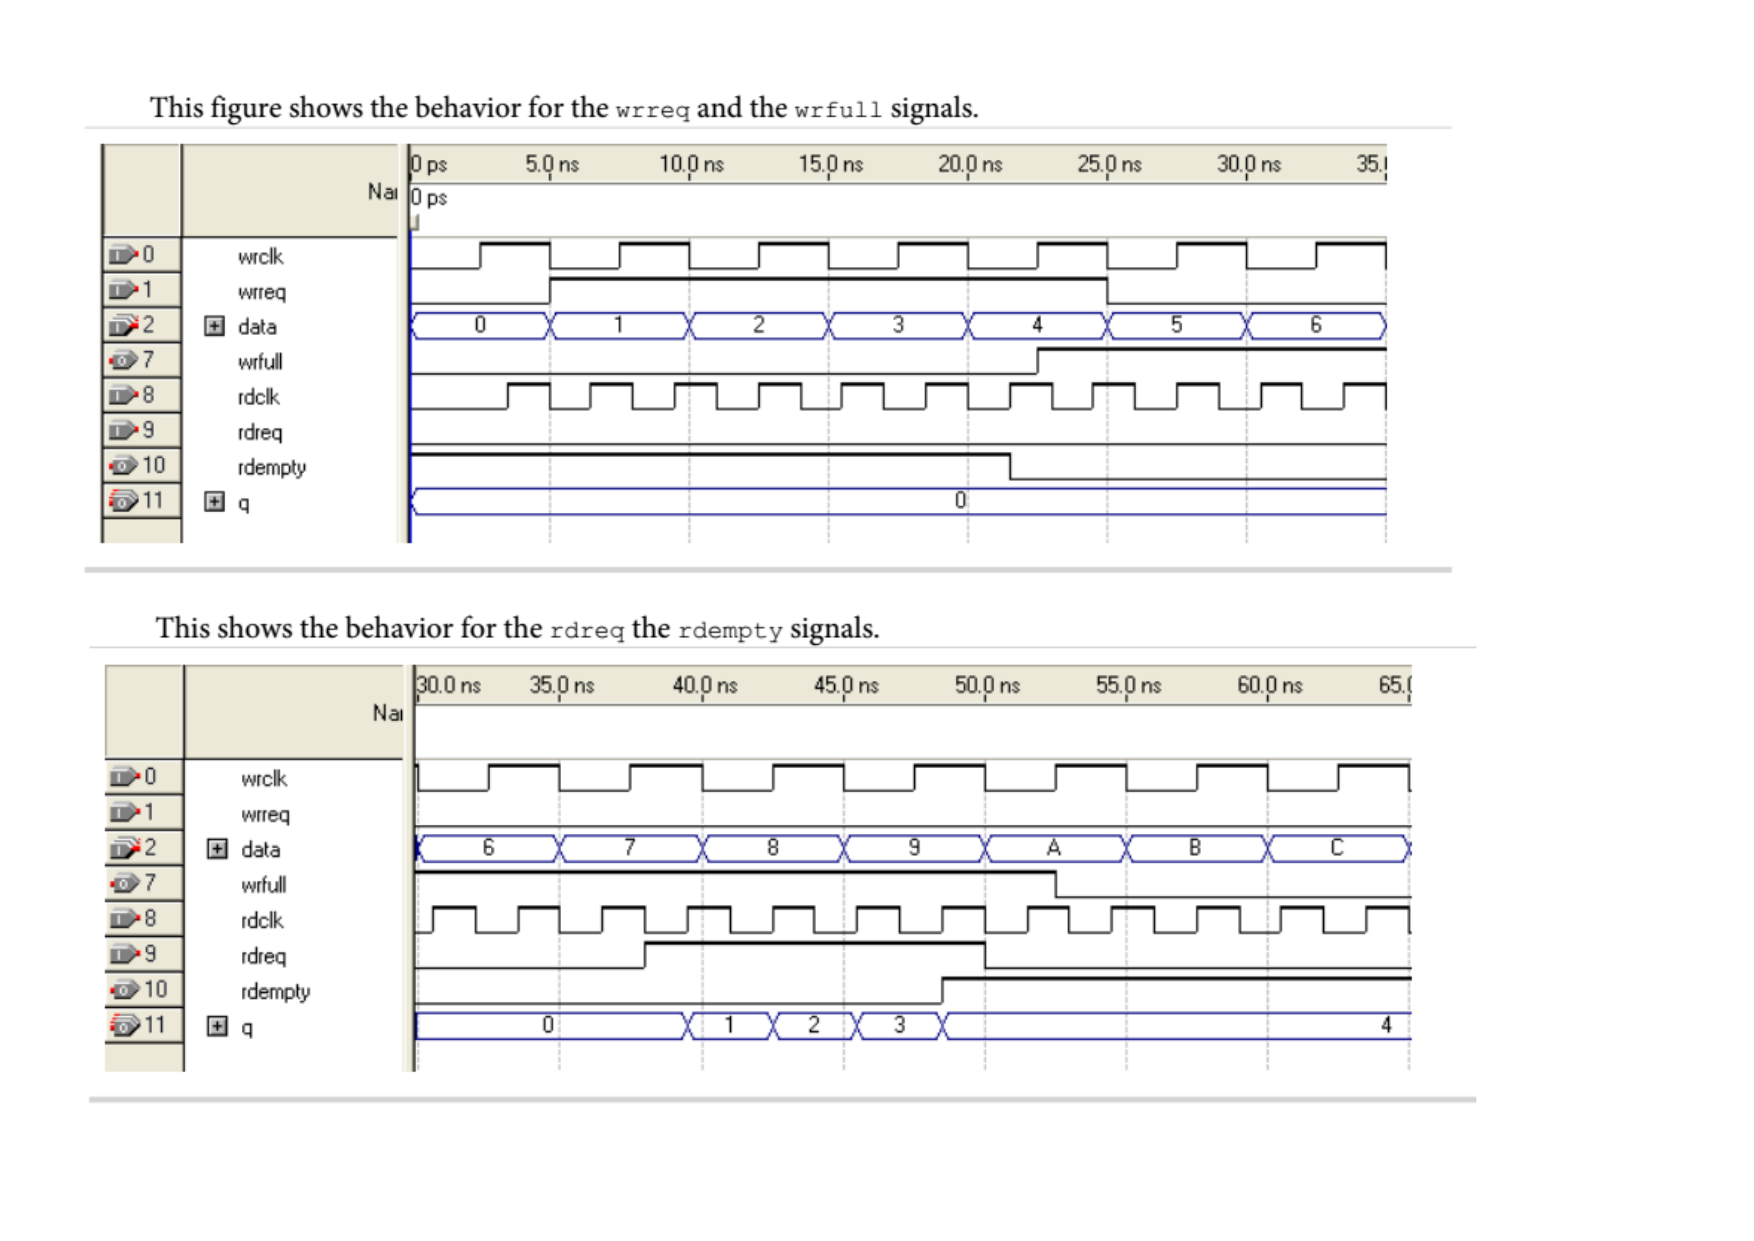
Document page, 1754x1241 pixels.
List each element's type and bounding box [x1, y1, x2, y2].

picture [75, 603, 1477, 1119]
picture [75, 83, 1460, 591]
